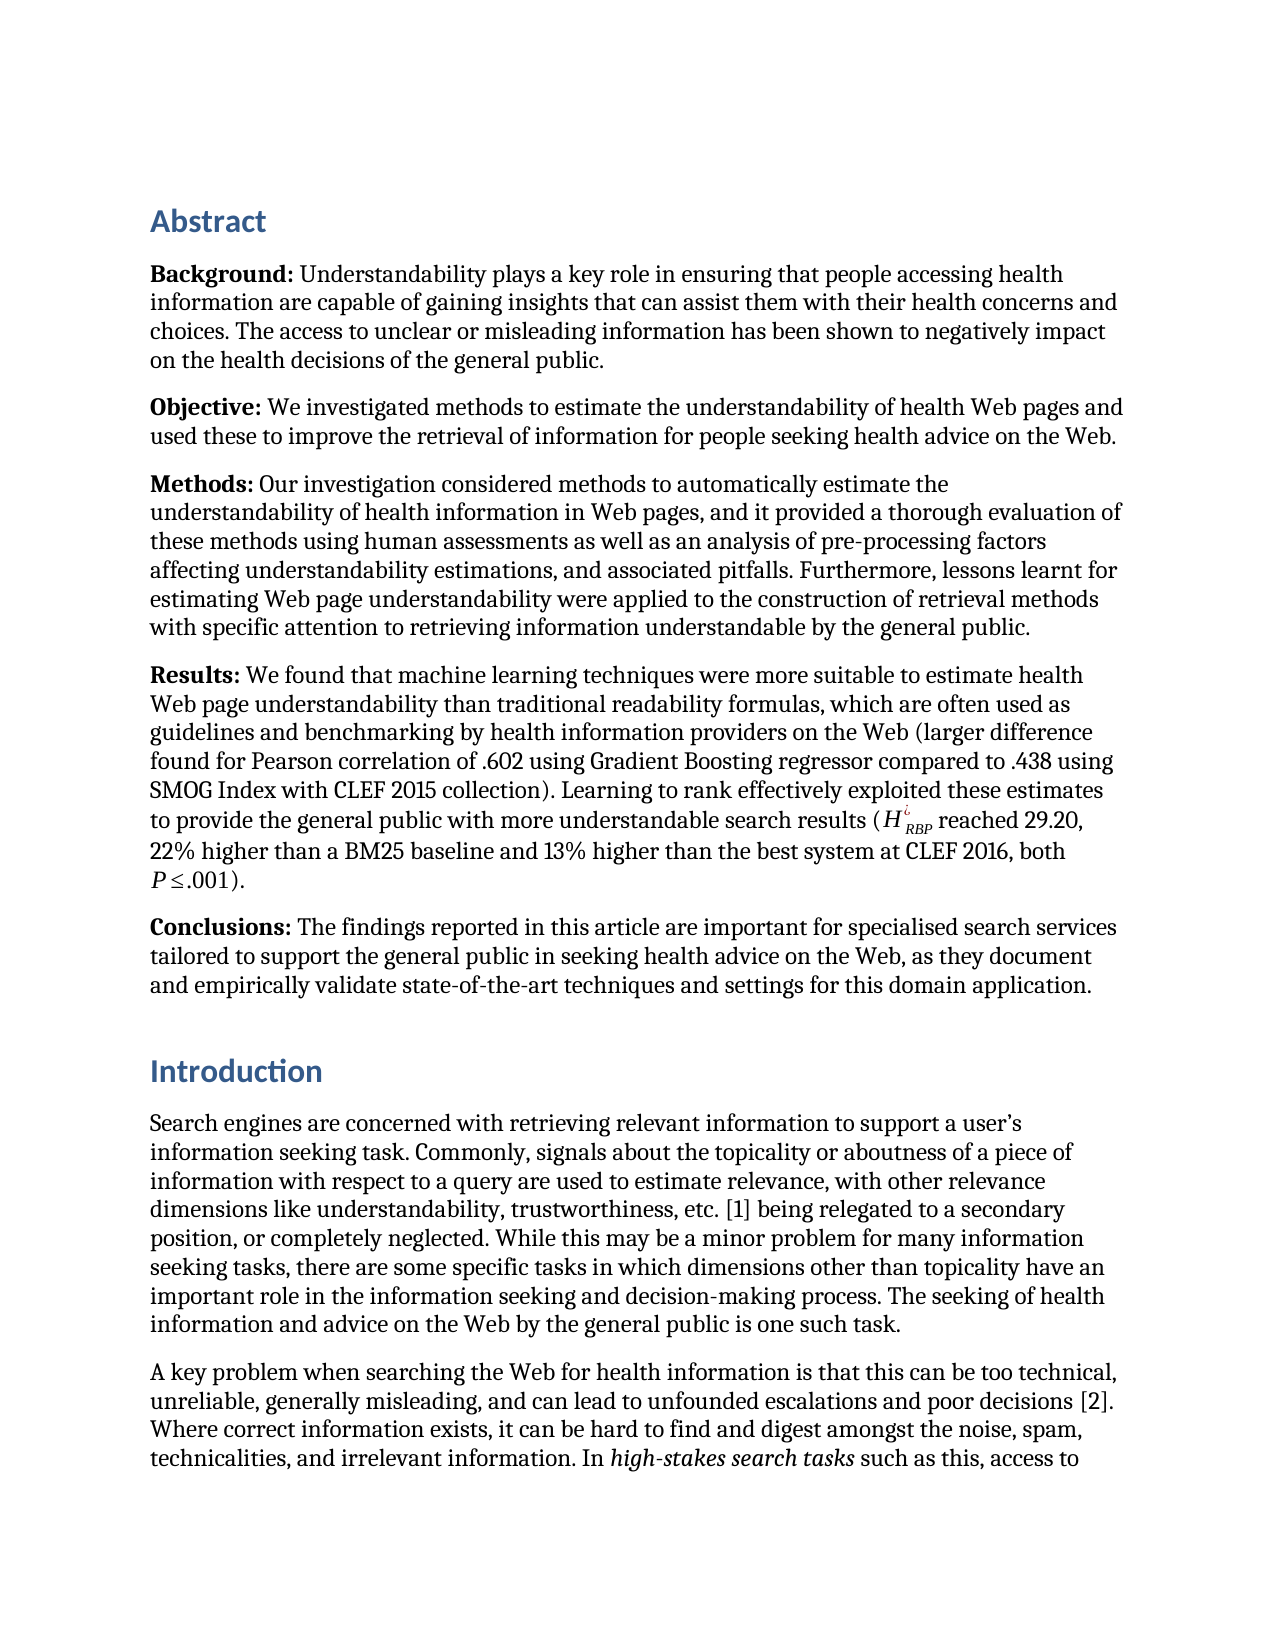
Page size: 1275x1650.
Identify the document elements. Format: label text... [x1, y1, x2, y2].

subtitle Introduction [150, 1049, 1125, 1090]
text Results: We found that machine learning techniques were more suitable to estimate health Web page understandability than traditional readability formulas, which are often used as guidelines and benchmarking by health information providers on the Web (larger difference found for Pearson correlation of .602 using Gradient Boosting regressor compared to .438 using SMOG Index with CLEF 2015 collection). Learning to rank effectively exploited these estimates to provide the general public with more understandable search results ( reached 29.20, 22% higher than a BM25 baseline and 13% higher than the best system at CLEF 2016, both ). [150, 661, 1125, 894]
text Methods: Our investigation considered methods to automatically estimate the understandability of health information in Web pages, and it provided a thorough evaluation of these methods using human assessments as well as an analysis of pre-processing factors affecting understandability estimations, and associated pitfalls. Furthermore, lessons learnt for estimating Web page understandability were applied to the construction of retrieval methods with specific attention to retrieving information understandable by the general public. [150, 469, 1125, 642]
text Objective: We investigated methods to estimate the understandability of health Web pages and used these to improve the retrieval of information for people seeking health advice on the Web. [150, 393, 1125, 451]
text Conclusions: The findings reported in this article are important for specialised search services tailored to support the general public in seeking health advice on the Web, as they document and empirically validate state-of-the-art techniques and settings for this domain application. [150, 913, 1125, 999]
text Background: Understandability plays a key role in ensuring that people accessing health information are capable of gaining insights that can assist them with their health concerns and choices. The access to unclear or misleading information has been shown to negatively impact on the health decisions of the general public. [150, 259, 1125, 374]
subtitle Abstract [150, 200, 1125, 241]
text Search engines are concerned with retrieving relevant information to support a user’s information seeking task. Commonly, signals about the topicality or aboutness of a piece of information with respect to a query are used to estimate relevance, with other relevance dimensions like understandability, trustworthiness, etc. [1] being relegated to a secondary position, or completely neglected. While this may be a minor problem for many information seeking tasks, there are some specific tasks in which dimensions other than topicality have an important role in the information seeking and decision-making process. The seeking of health information and advice on the Web by the general public is one such task. [150, 1109, 1125, 1339]
